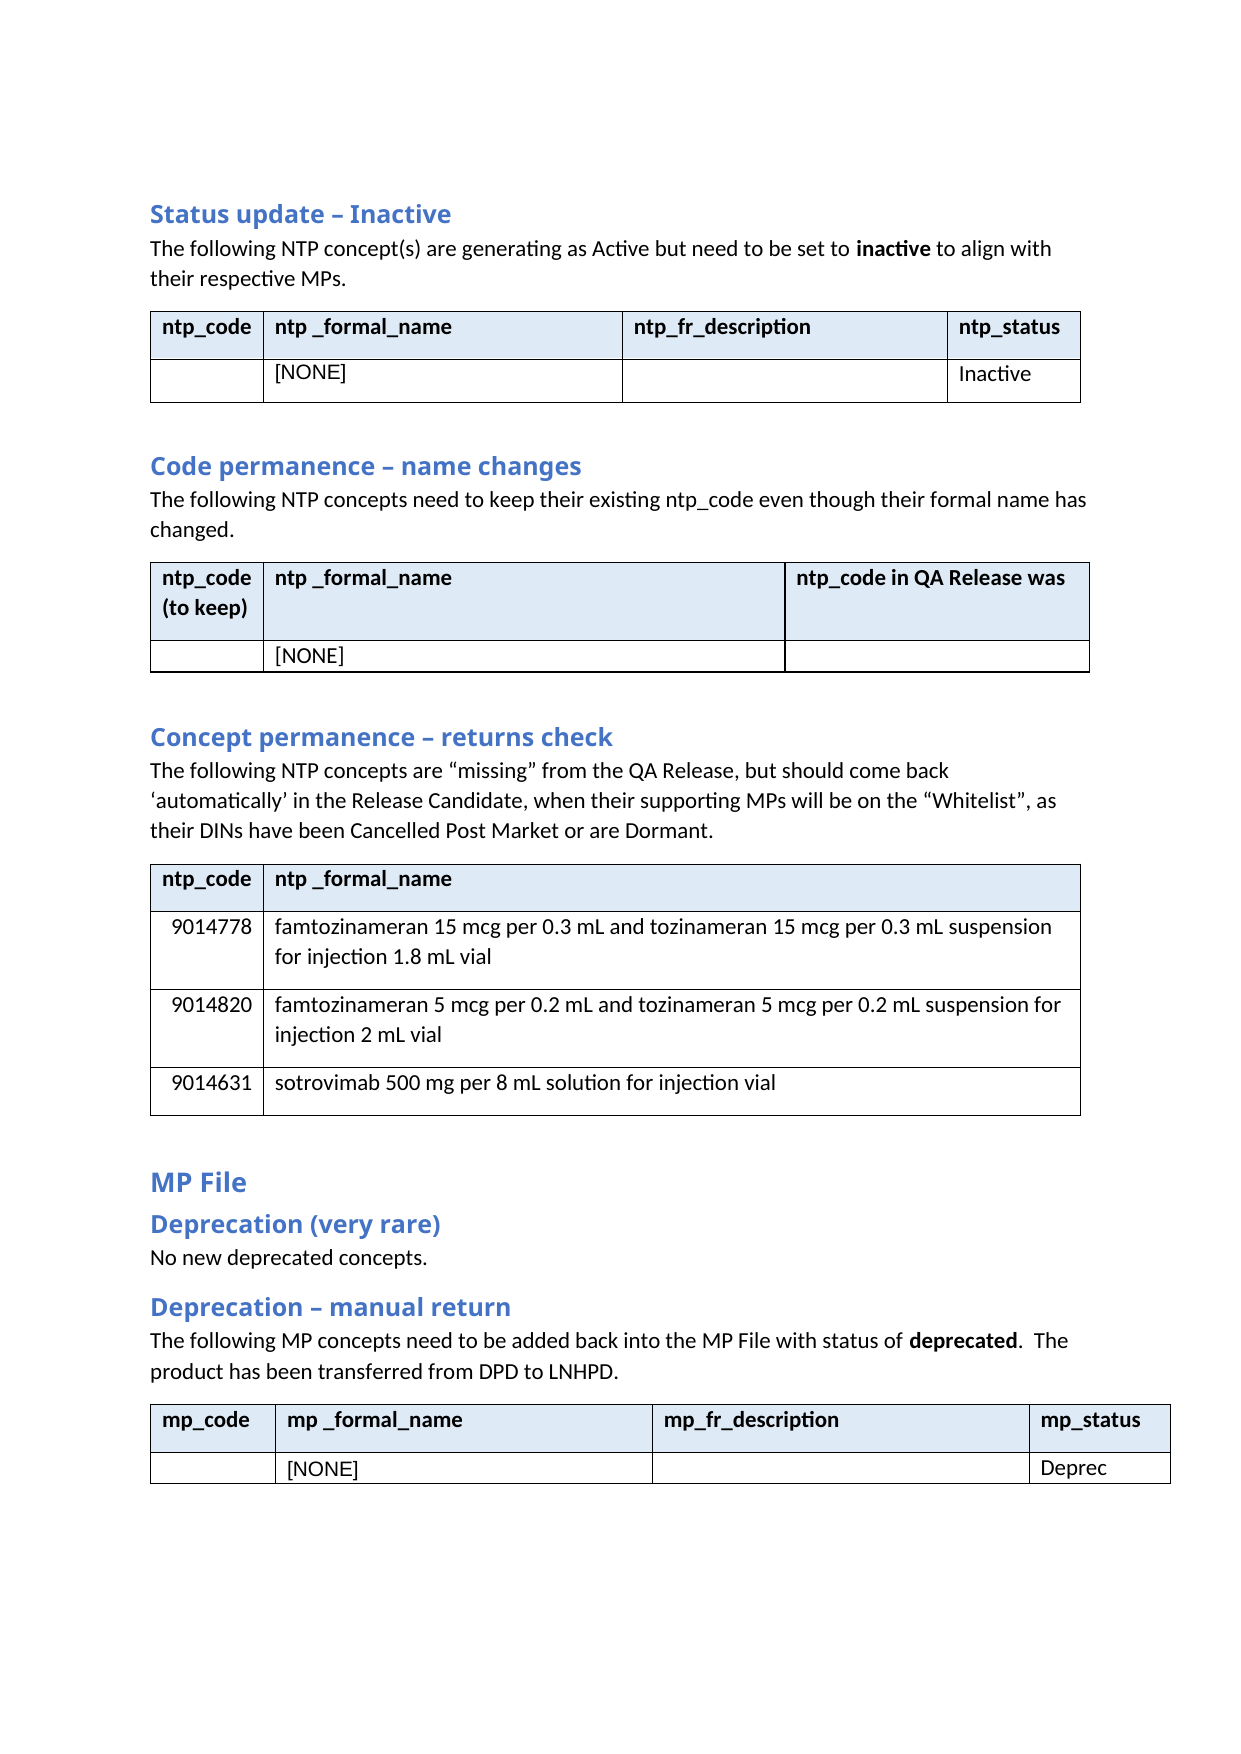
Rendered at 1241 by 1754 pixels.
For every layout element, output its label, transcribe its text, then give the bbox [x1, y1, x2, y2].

table_cell 9014778 [151, 912, 263, 989]
table_header ntp_status [948, 312, 1080, 358]
subtitle Code permanence – name changes [150, 448, 1090, 482]
table_header mp_status [1030, 1405, 1170, 1452]
table_cell [151, 1453, 275, 1483]
table_cell Inactive [948, 360, 1080, 402]
table_header ntp_fr_description [623, 312, 947, 358]
table_cell sotrovimab 500 mg per 8 mL solution for injection vial [264, 1068, 1080, 1115]
table_cell [653, 1453, 1029, 1483]
subtitle Status update – Inactive [150, 197, 1090, 231]
table_cell famtozinameran 5 mcg per 0.2 mL and tozinameran 5 mcg per 0.2 mL suspension for injection 2 mL vial [264, 990, 1080, 1067]
subtitle Deprecation – manual return [150, 1290, 1090, 1324]
subtitle Concept permanence – returns check [150, 719, 1090, 753]
table_cell [786, 641, 1089, 671]
text The following MP concepts need to be added back into the MP File with status of deprecated. The product has been transferred from DPD to LNHPD. [150, 1327, 1090, 1385]
table_header ntp _formal_name [264, 865, 1080, 911]
table_cell Deprec [1030, 1453, 1170, 1483]
text The following NTP concepts need to keep their existing ntp_code even though their formal name has changed. [150, 485, 1090, 543]
table_header ntp _formal_name [264, 563, 784, 640]
table_cell 9014631 [151, 1068, 263, 1115]
table_cell [NONE] [264, 641, 784, 671]
text The following NTP concepts are “missing” from the QA Release, but should come back ‘automatically’ in the Release Candidate, when their supporting MPs will be on the “Whitelist”, as their DINs have been Cancelled Post Market or are Dormant. [150, 756, 1090, 844]
subtitle MP File [150, 1163, 1090, 1200]
text No new deprecated concepts. [150, 1243, 1090, 1271]
table_cell [623, 360, 947, 402]
subtitle Deprecation (very rare) [150, 1206, 1090, 1240]
table_header ntp_code [151, 312, 263, 358]
table_cell famtozinameran 15 mcg per 0.3 mL and tozinameran 15 mcg per 0.3 mL suspension for injection 1.8 mL vial [264, 912, 1080, 989]
table_header mp_code [151, 1405, 275, 1452]
table_header mp_fr_description [653, 1405, 1029, 1452]
table_header ntp_code (to keep) [151, 563, 263, 640]
text The following NTP concept(s) are generating as Active but need to be set to inactive to align with their respective MPs. [150, 234, 1090, 292]
table_header ntp_code in QA Release was [786, 563, 1089, 640]
table_cell [NONE] [264, 360, 622, 402]
table_header ntp_code [151, 865, 263, 911]
table_cell [151, 360, 263, 402]
table_header mp _formal_name [276, 1405, 652, 1452]
table_cell 9014820 [151, 990, 263, 1067]
table_cell [NONE] [276, 1453, 652, 1483]
table_header ntp _formal_name [264, 312, 622, 358]
table_cell [151, 641, 263, 671]
